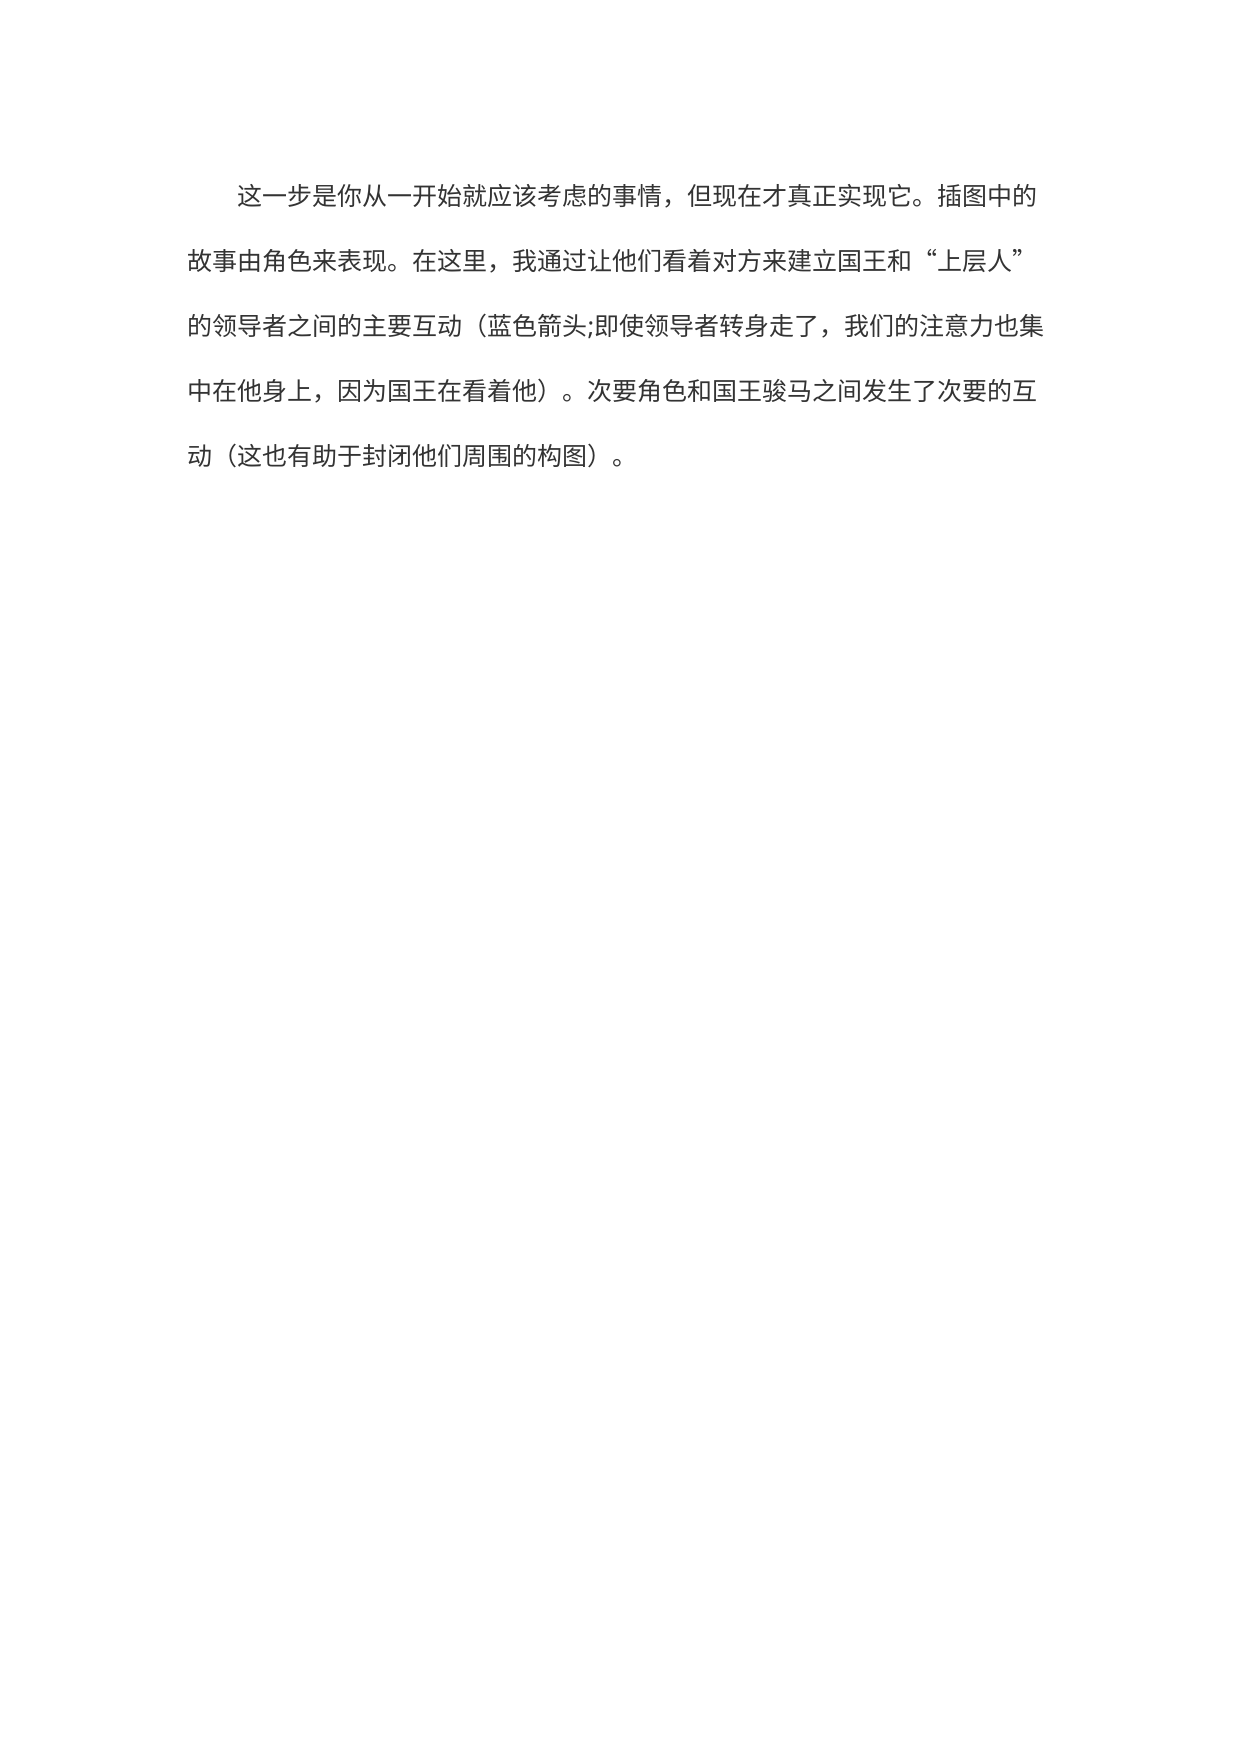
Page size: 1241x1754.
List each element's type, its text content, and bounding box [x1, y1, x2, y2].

text 这一步是你从一开始就应该考虑的事情，但现在才真正实现它。插图中的故事由角色来表现。在这里，我通过让他们看着对方来建立国王和“上层人”的领导者之间的主要互动（蓝色箭头;即使领导者转身走了，我们的注意力也集中在他身上，因为国王在看着他）。次要角色和国王骏马之间发生了次要的互动（这也有助于封闭他们周围的构图）。 [187, 162, 1053, 487]
